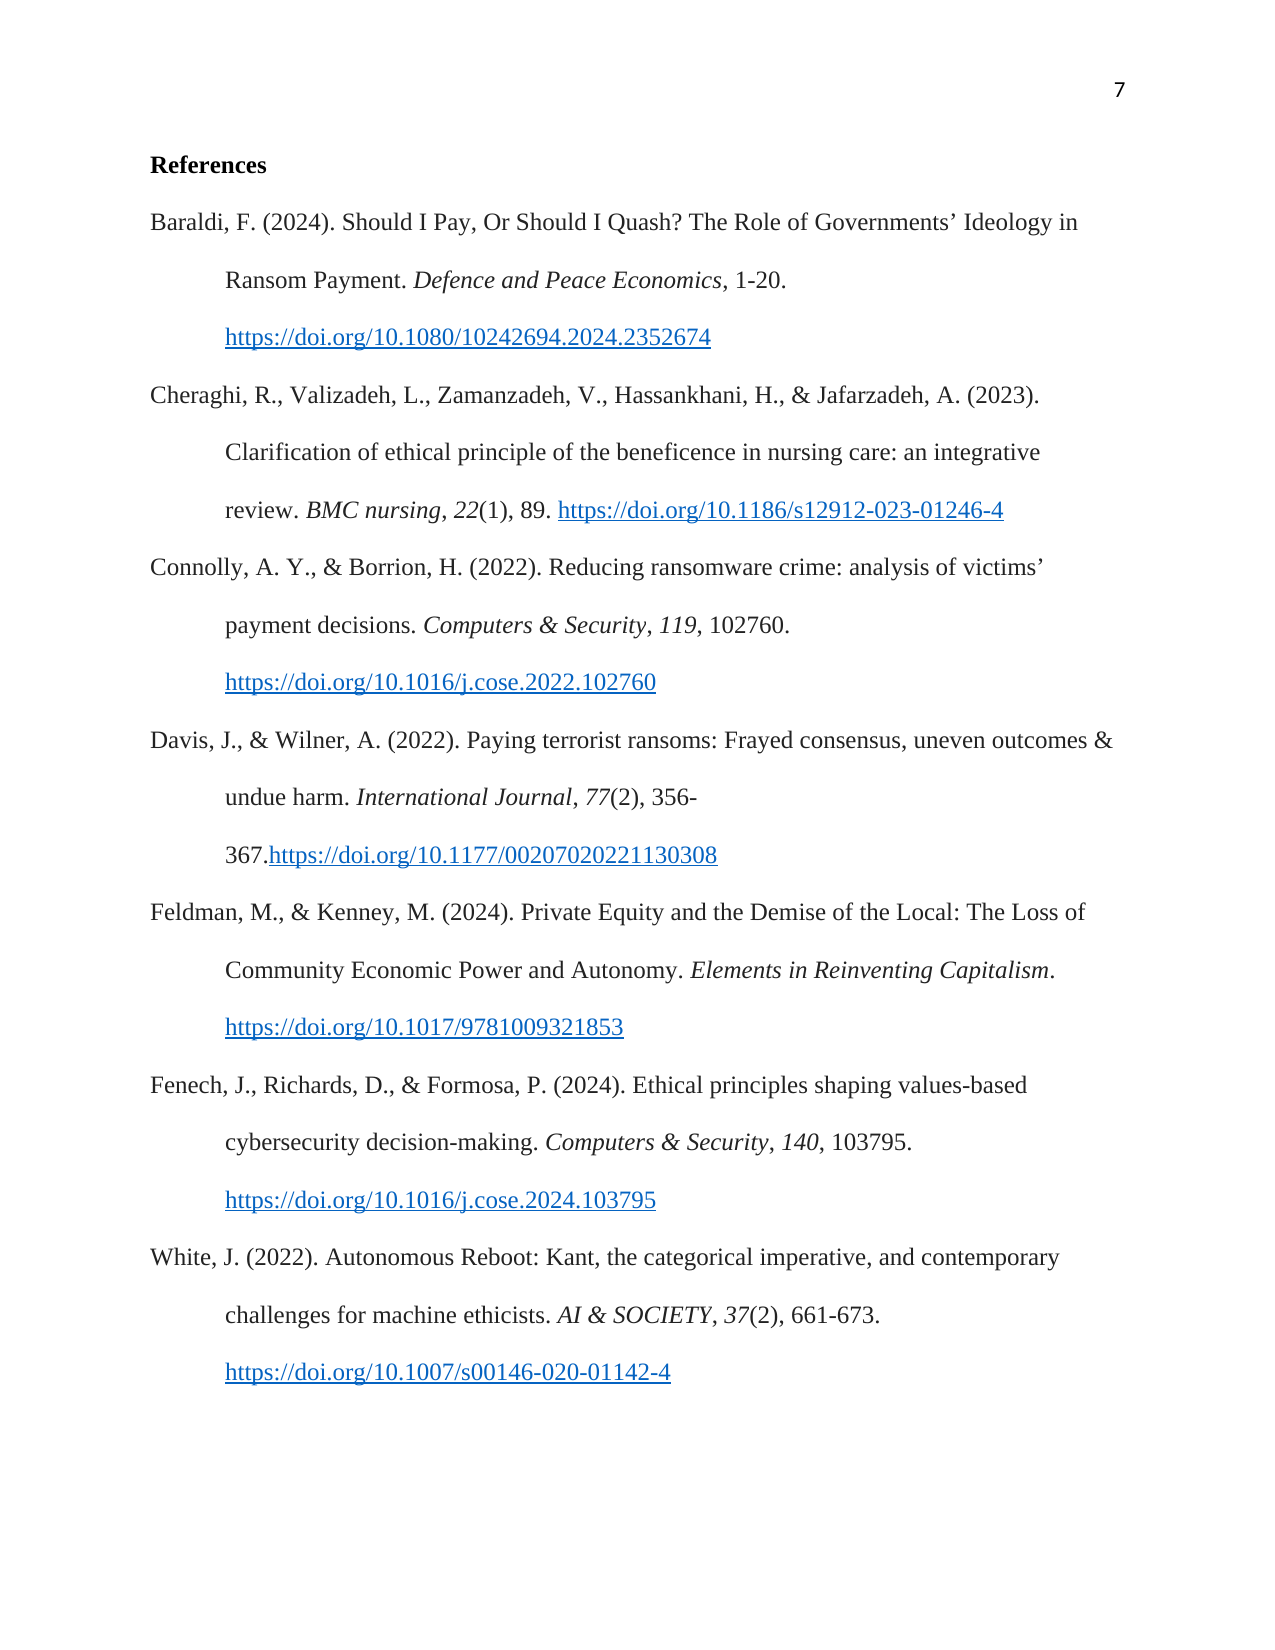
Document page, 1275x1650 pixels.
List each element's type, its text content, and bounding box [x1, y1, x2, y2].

text Cheraghi, R., Valizadeh, L., Zamanzadeh, V., Hassankhani, H., & Jafarzadeh, A. (2023). Clarification of ethical principle of the beneficence in nursing care: an integrative review. BMC nursing, 22(1), 89. https://doi.org/10.1186/s12912-023-01246-4 [150, 380, 1125, 524]
text Davis, J., & Wilner, A. (2022). Paying terrorist ransoms: Frayed consensus, uneven outcomes & undue harm. International Journal, 77(2), 356-367.https://doi.org/10.1177/00207020221130308 [150, 725, 1125, 869]
text Fenech, J., Richards, D., & Formosa, P. (2024). Ethical principles shaping values-based cybersecurity decision-making. Computers & Security, 140, 103795. https://doi.org/10.1016/j.cose.2024.103795 [150, 1070, 1125, 1214]
text Baraldi, F. (2024). Should I Pay, Or Should I Quash? The Role of Governments’ Ideology in Ransom Payment. Defence and Peace Economics, 1-20. https://doi.org/10.1080/10242694.2024.2352674 [150, 207, 1125, 351]
text References [150, 150, 1125, 179]
text Connolly, A. Y., & Borrion, H. (2022). Reducing ransomware crime: analysis of victims’ payment decisions. Computers & Security, 119, 102760. https://doi.org/10.1016/j.cose.2022.102760 [150, 552, 1125, 696]
text Feldman, M., & Kenney, M. (2024). Private Equity and the Demise of the Local: The Loss of Community Economic Power and Autonomy. Elements in Reinventing Capitalism. https://doi.org/10.1017/9781009321853 [150, 897, 1125, 1041]
text White, J. (2022). Autonomous Reboot: Kant, the categorical imperative, and contemporary challenges for machine ethicists. AI & SOCIETY, 37(2), 661-673. https://doi.org/10.1007/s00146-020-01142-4 [150, 1242, 1125, 1386]
